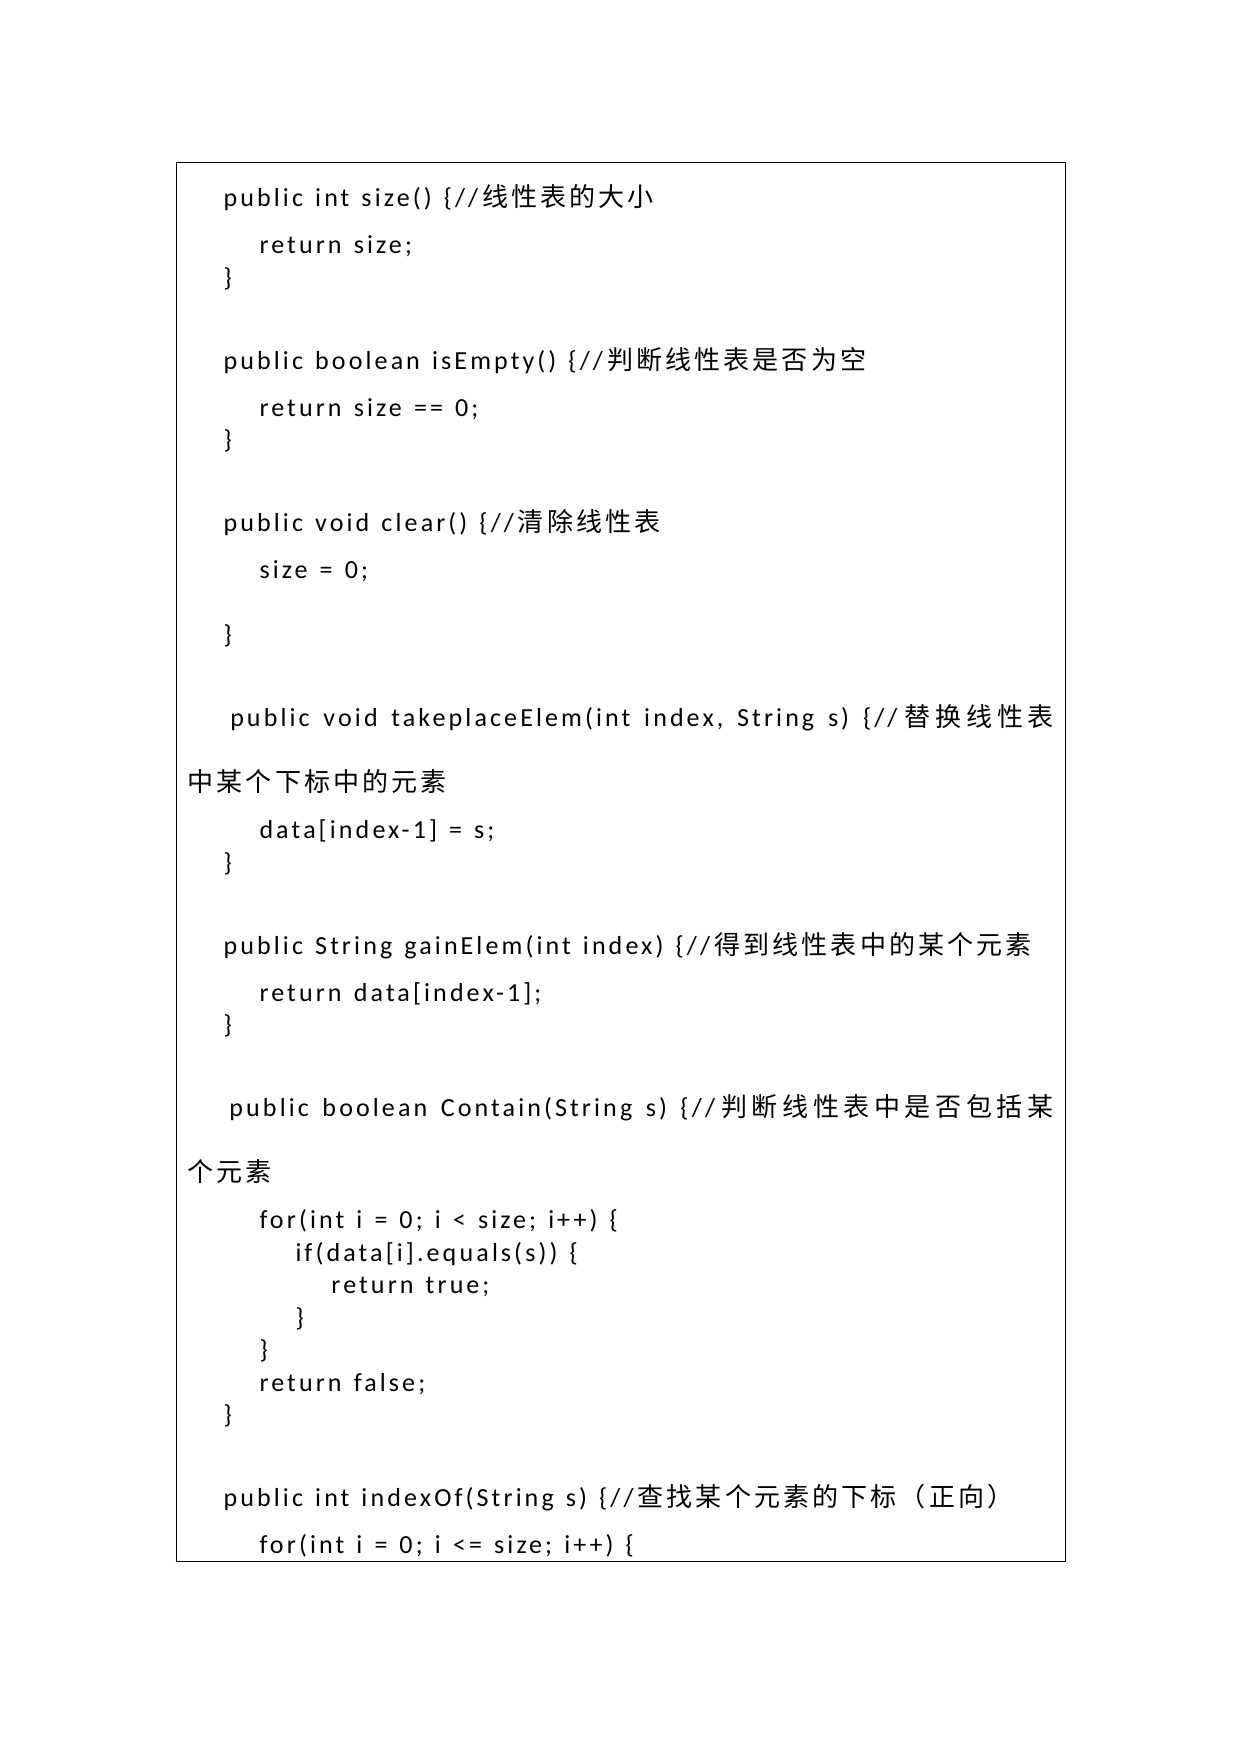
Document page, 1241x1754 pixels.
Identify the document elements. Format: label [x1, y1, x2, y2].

table_cell [177, 163, 1065, 1561]
